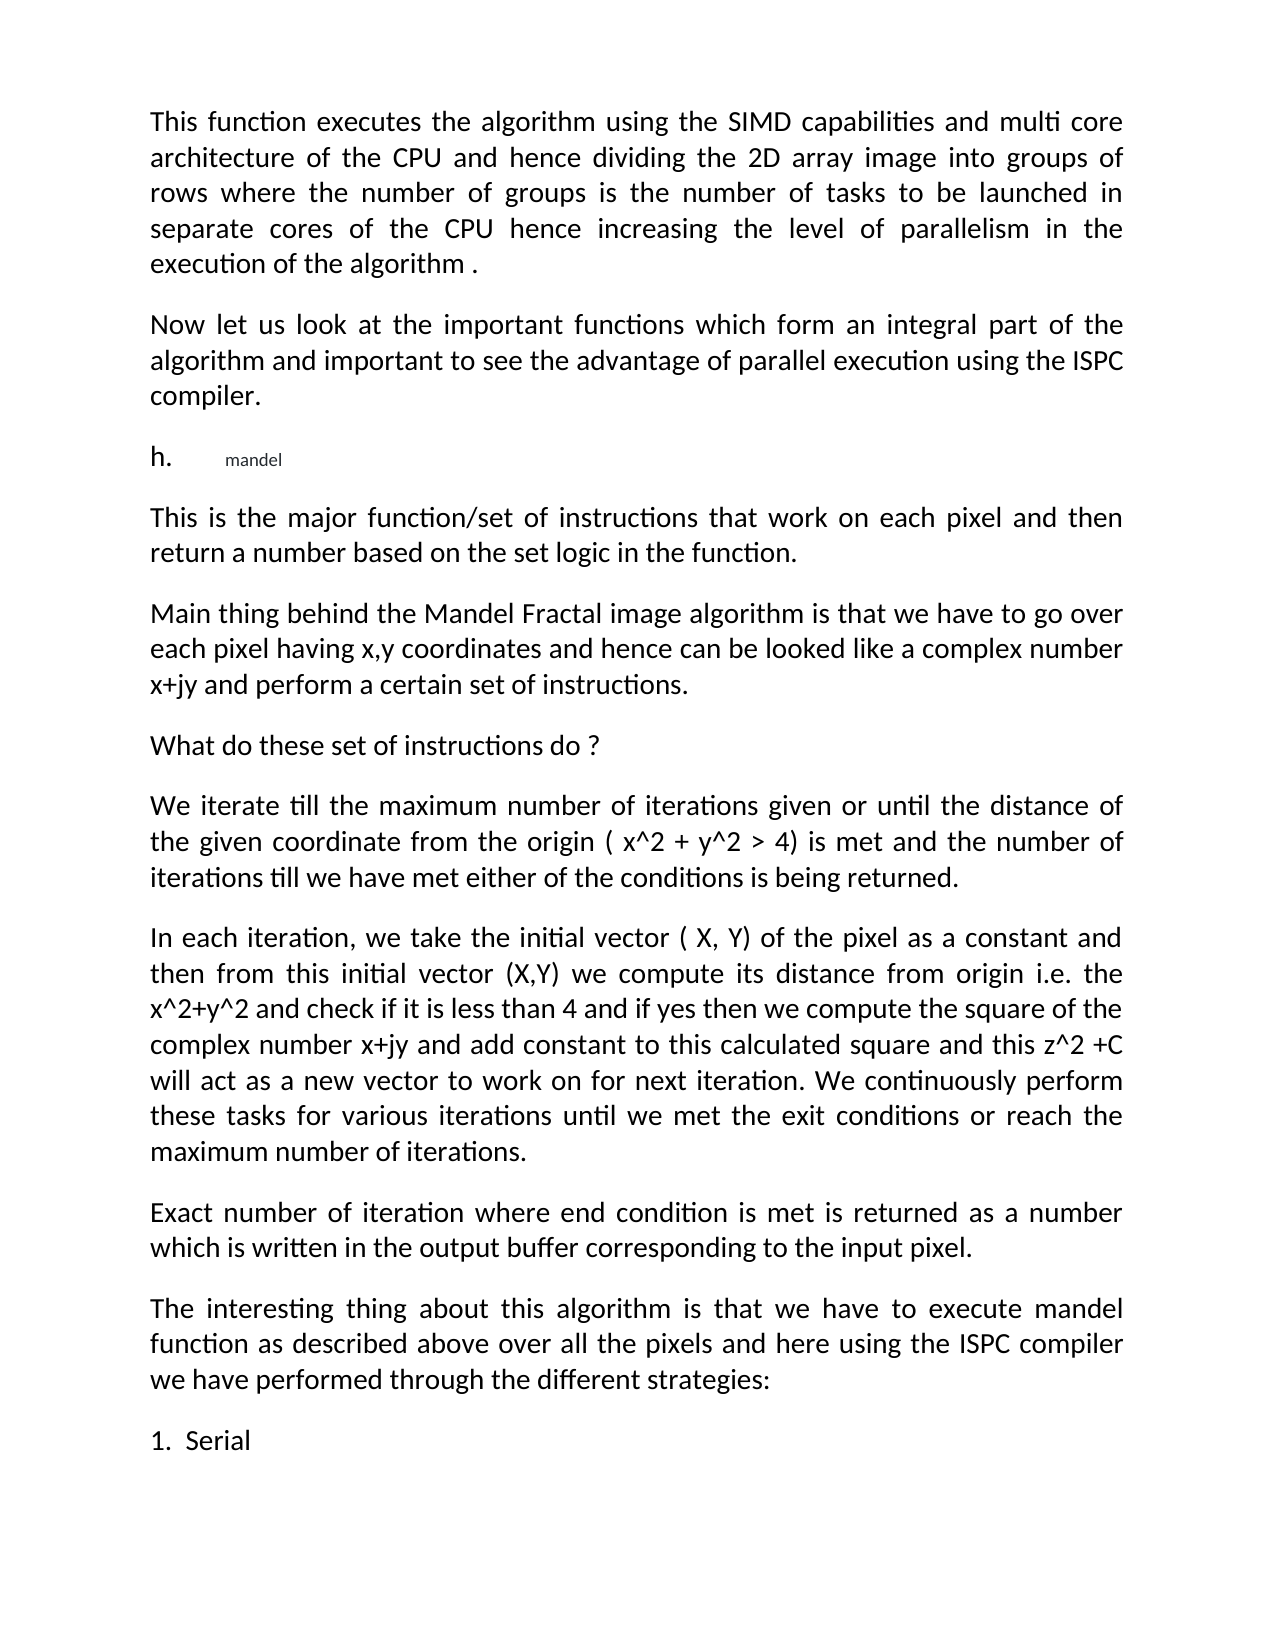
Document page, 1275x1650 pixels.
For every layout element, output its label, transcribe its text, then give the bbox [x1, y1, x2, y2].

text In each iteration, we take the initial vector ( X, Y) of the pixel as a constant and then from this initial vector (X,Y) we compute its distance from origin i.e. the x^2+y^2 and check if it is less than 4 and if yes then we compute the square of the complex number x+jy and add constant to this calculated square and this z^2 +C will act as a new vector to work on for next iteration. We continuously perform these tasks for various iterations until we met the exit conditions or reach the maximum number of iterations. [150, 919, 1125, 1169]
text This is the major function/set of instructions that work on each pixel and then return a number based on the set logic in the function. [150, 499, 1125, 570]
text This function executes the algorithm using the SIMD capabilities and multi core architecture of the CPU and hence dividing the 2D array image into groups of rows where the number of groups is the number of tasks to be launched in separate cores of the CPU hence increasing the level of parallelism in the execution of the algorithm . [150, 103, 1125, 281]
text The interesting thing about this algorithm is that we have to execute mandel function as described above over all the pixels and here using the ISPC compiler we have performed through the different strategies: [150, 1290, 1125, 1397]
text We iterate till the maximum number of iterations given or until the distance of the given coordinate from the origin ( x^2 + y^2 > 4) is met and the number of iterations till we have met either of the conditions is being returned. [150, 787, 1125, 894]
text What do these set of instructions do ? [150, 727, 1125, 762]
text Exact number of iteration where end condition is met is returned as a number which is written in the output buffer corresponding to the input pixel. [150, 1194, 1125, 1265]
text Now let us look at the important functions which form an integral part of the algorithm and important to see the advantage of parallel execution using the ISPC compiler. [150, 306, 1125, 413]
text 1. Serial [150, 1422, 1125, 1457]
text h. mandel [150, 438, 1125, 474]
text Main thing behind the Mandel Fractal image algorithm is that we have to go over each pixel having x,y coordinates and hence can be looked like a complex number x+jy and perform a certain set of instructions. [150, 595, 1125, 702]
